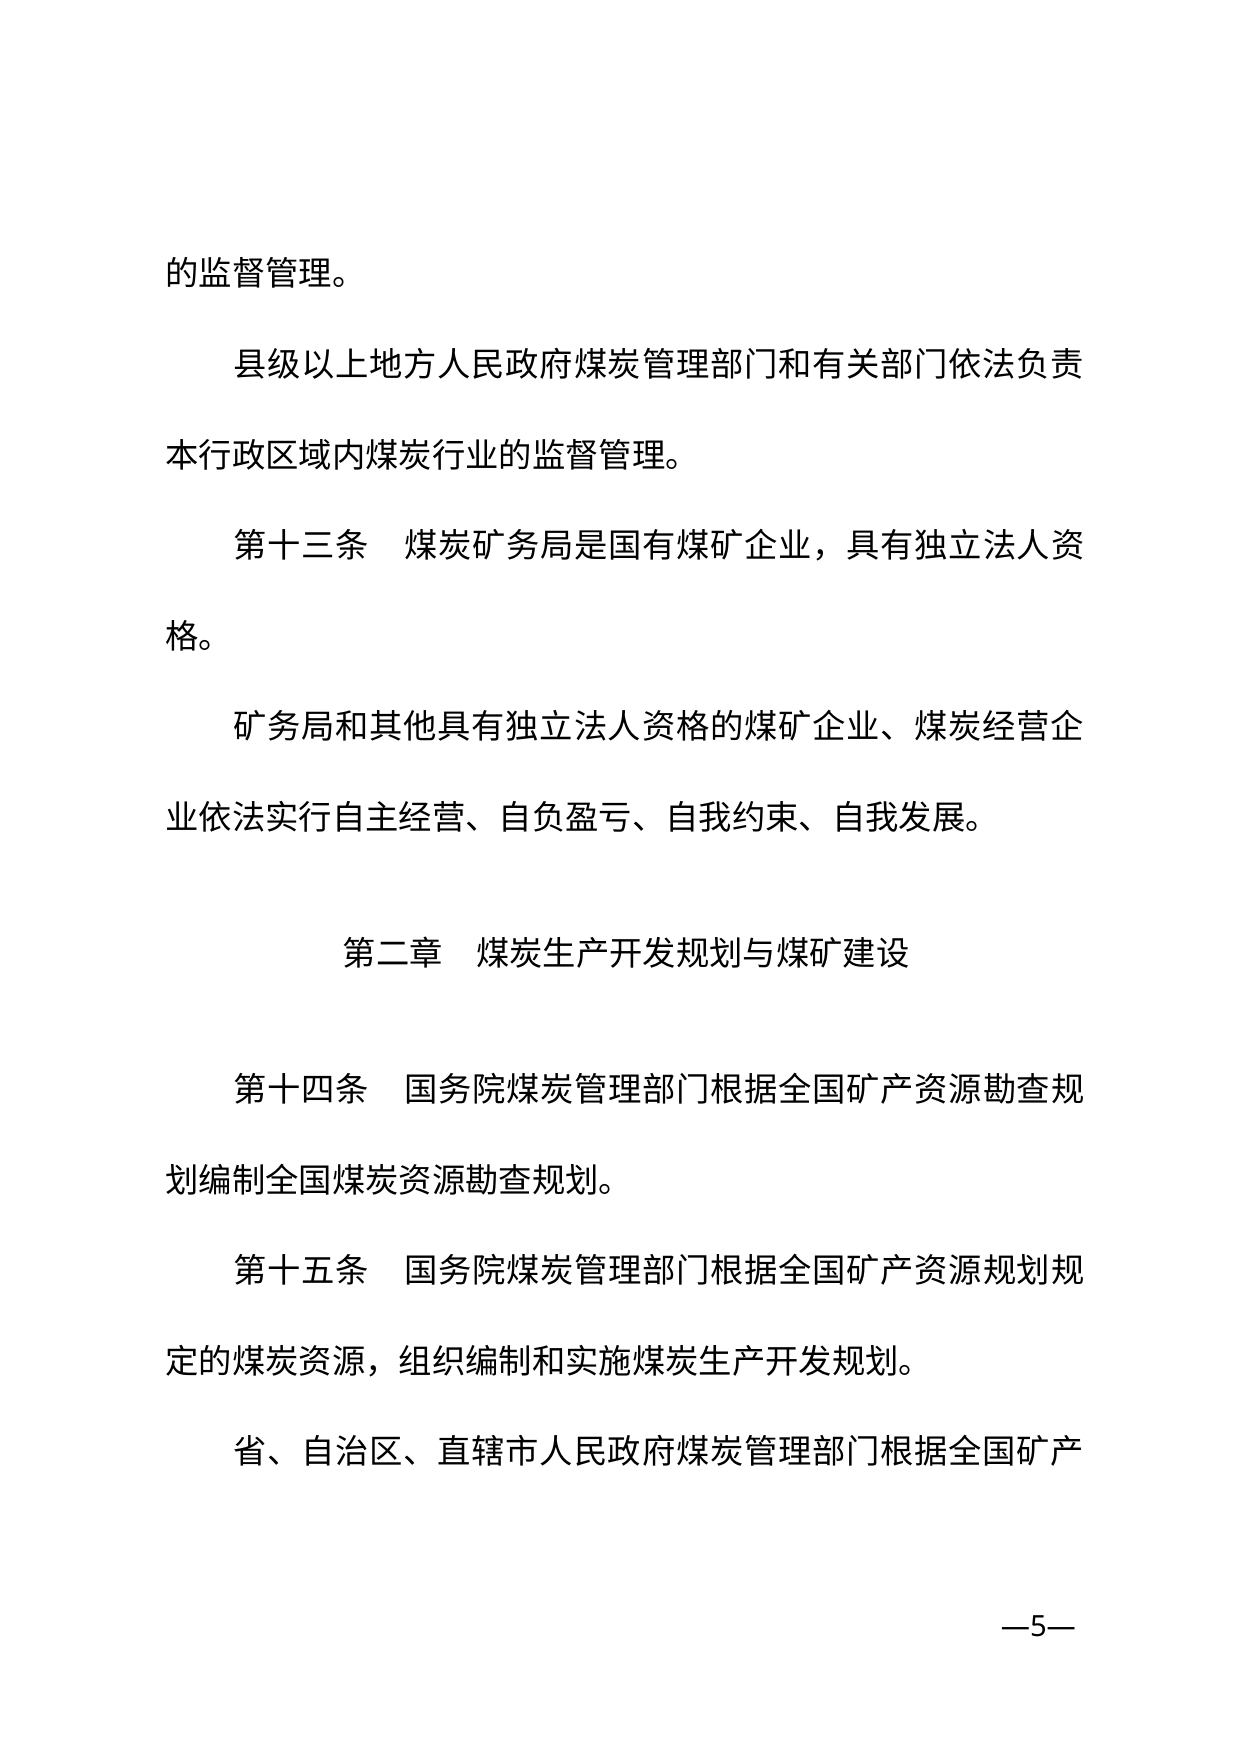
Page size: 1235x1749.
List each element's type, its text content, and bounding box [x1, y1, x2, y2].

text 第十三条 煤炭矿务局是国有煤矿企业，具有独立法人资格。 [165, 498, 1087, 679]
text 第十四条 国务院煤炭管理部门根据全国矿产资源勘查规划编制全国煤炭资源勘查规划。 [165, 1042, 1087, 1223]
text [165, 226, 1087, 317]
text 第十五条 国务院煤炭管理部门根据全国矿产资源规划规定的煤炭资源，组织编制和实施煤炭生产开发规划。 [165, 1223, 1087, 1404]
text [165, 1404, 1087, 1495]
text 矿务局和其他具有独立法人资格的煤矿企业、煤炭经营企业依法实行自主经营、自负盈亏、自我约束、自我发展。 [165, 679, 1087, 860]
text 第二章 煤炭生产开发规划与煤矿建设 [165, 906, 1087, 996]
text 县级以上地方人民政府煤炭管理部门和有关部门依法负责本行政区域内煤炭行业的监督管理。 [165, 317, 1087, 498]
